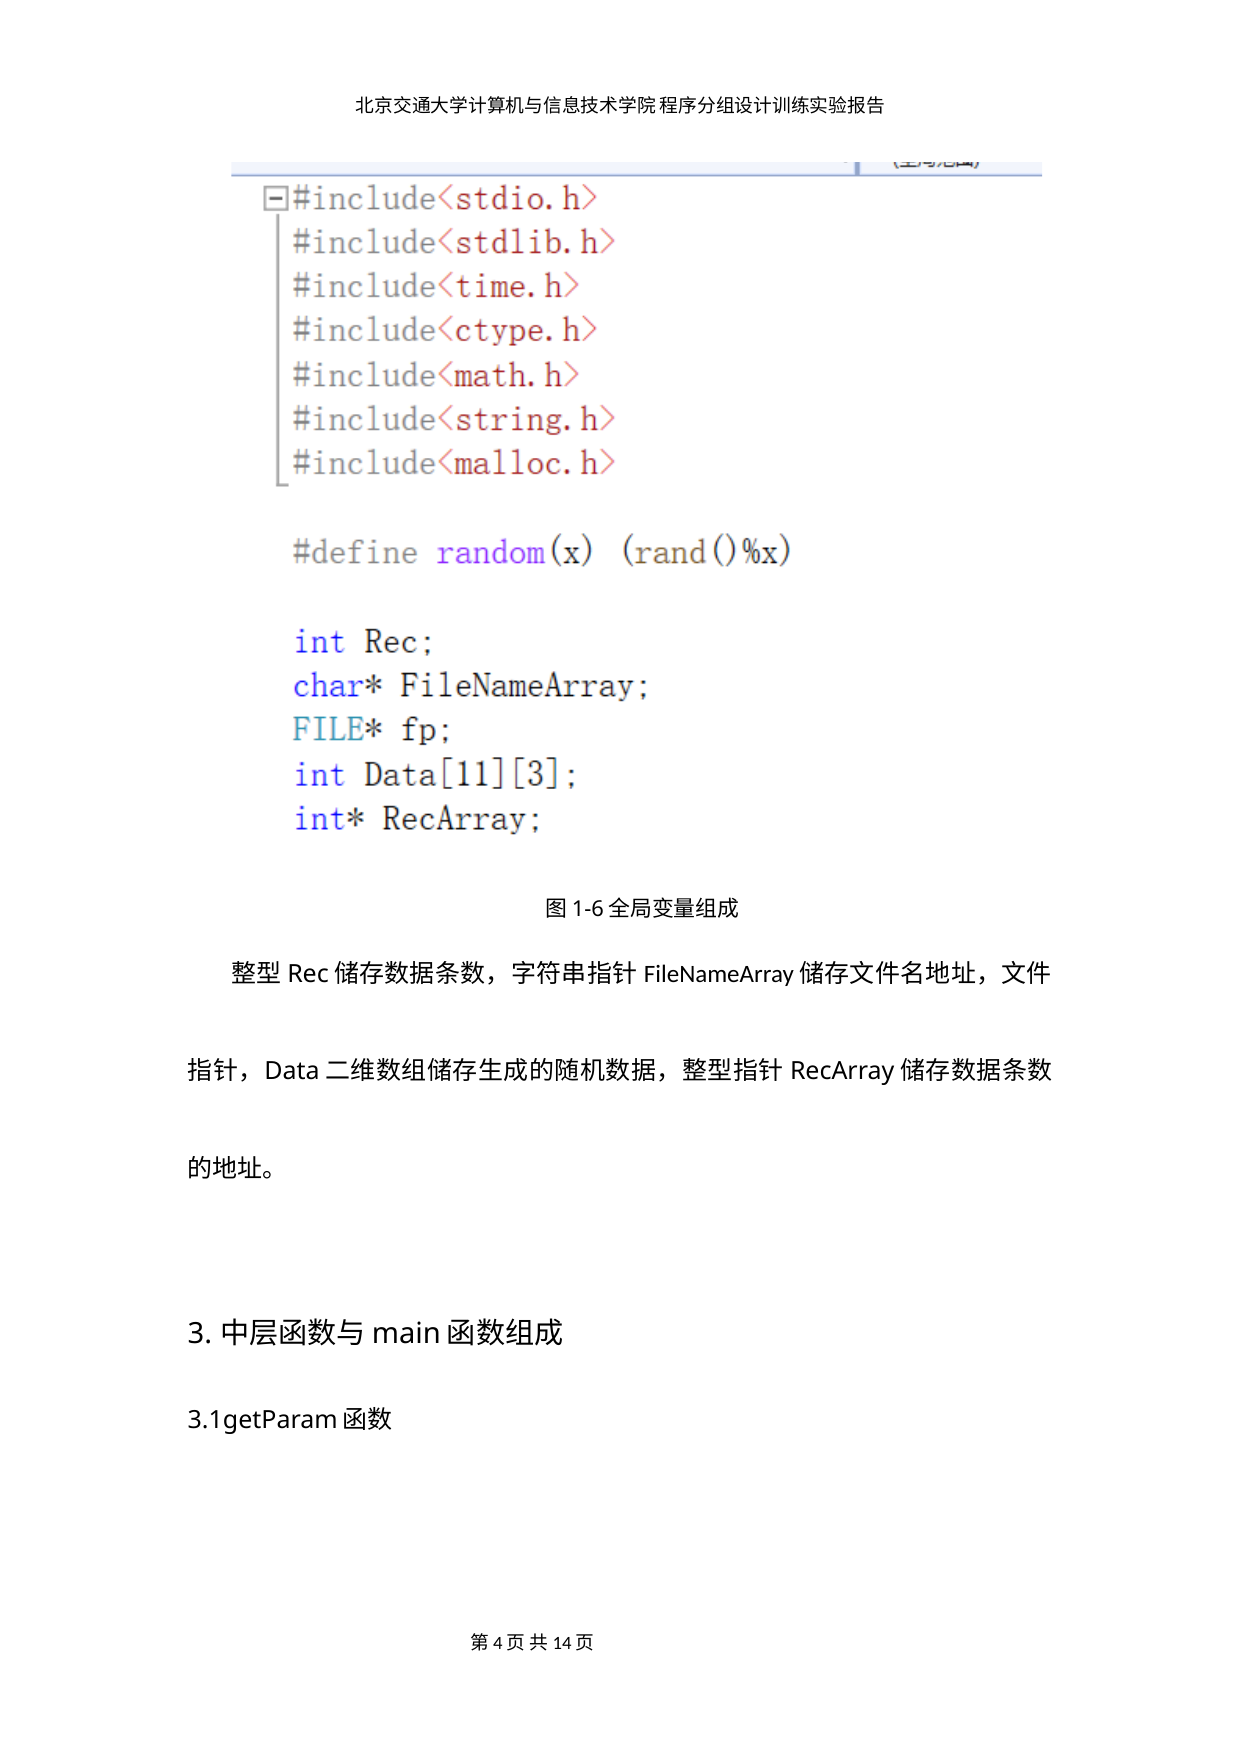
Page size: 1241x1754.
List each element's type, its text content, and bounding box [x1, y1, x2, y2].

list 图 1-6全局变量组成 [187, 890, 1053, 923]
picture [231, 162, 1043, 872]
list 中层函数与main函数组成 [187, 1299, 1053, 1364]
list 整型Rec储存数据条数，字符串指针FileNameArray储存文件名地址，文件指针，Data二维数组储存生成的随机数据，整型指针RecArray储存数据条数的地址。 [187, 939, 1053, 1199]
list 3.1getParam函数 [187, 1385, 1053, 1450]
